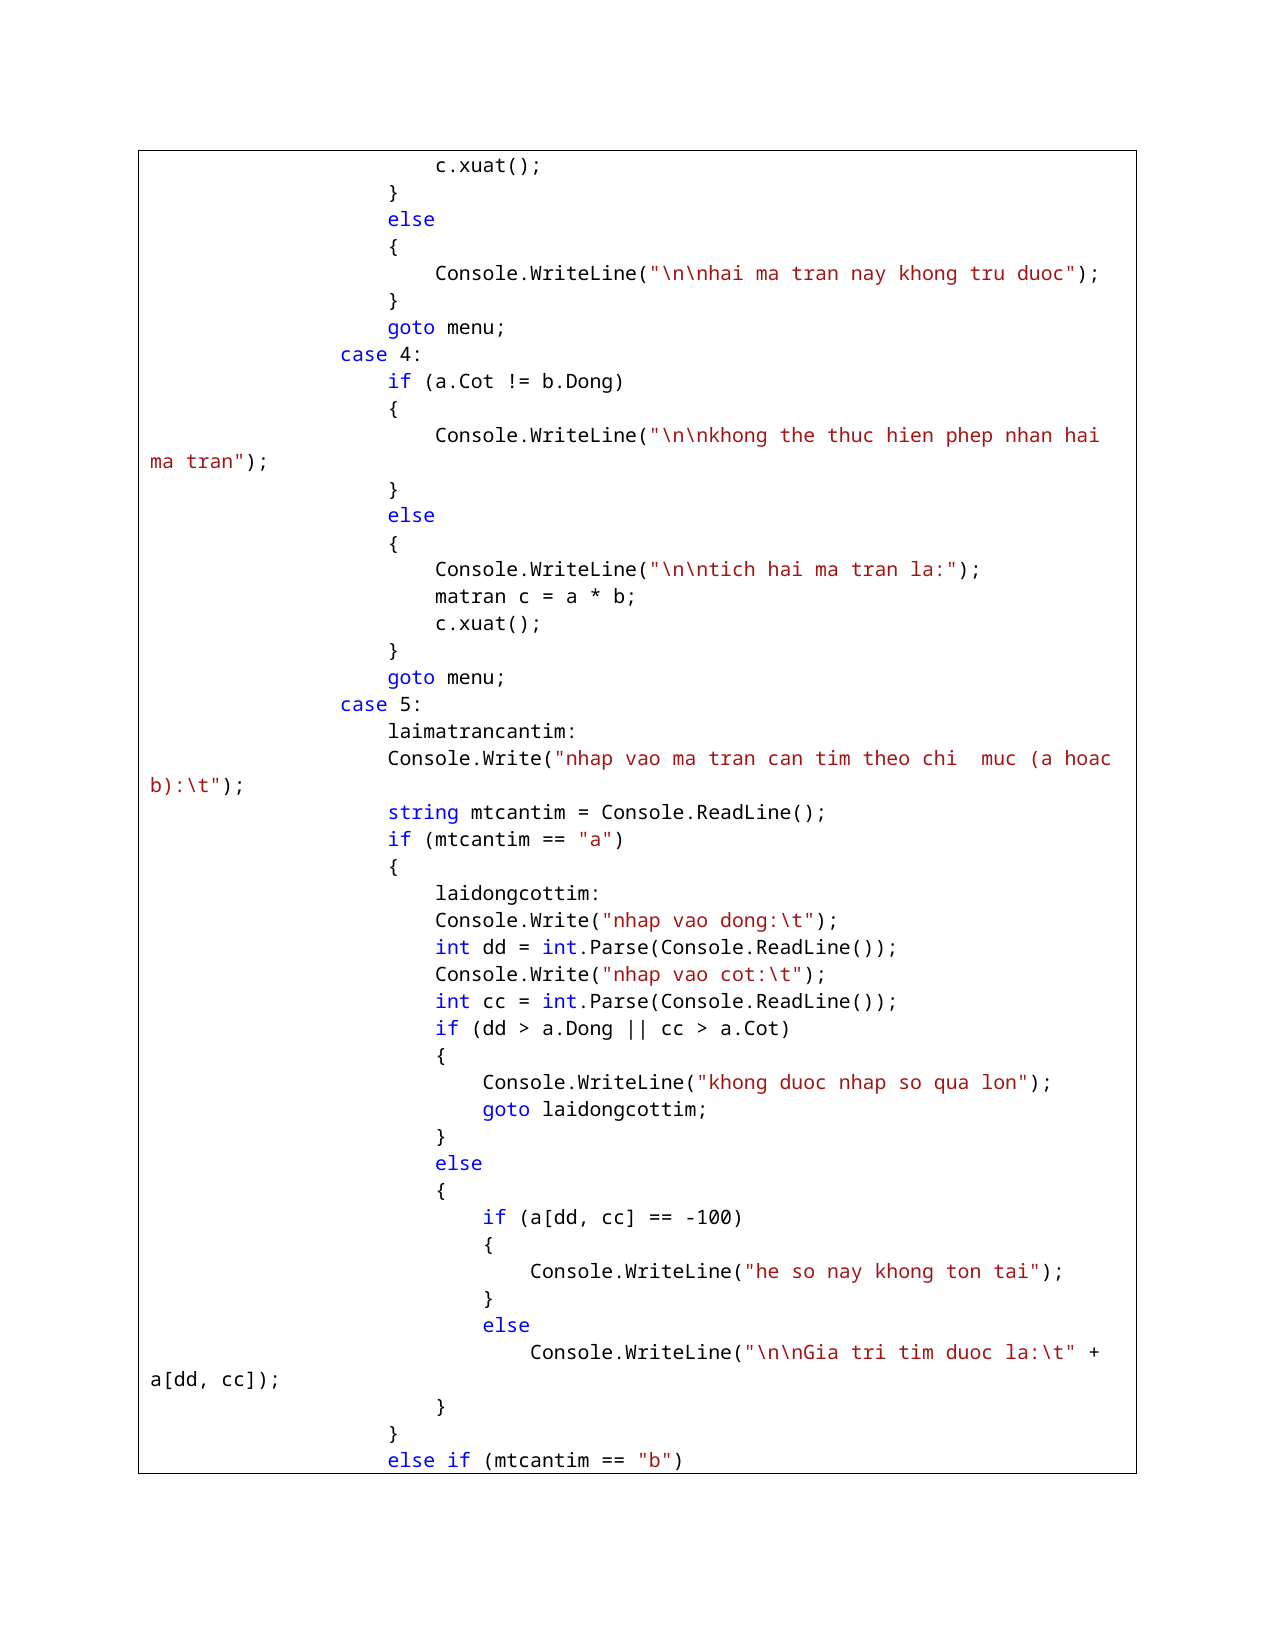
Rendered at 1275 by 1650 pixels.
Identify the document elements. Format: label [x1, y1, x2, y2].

table_cell [139, 151, 1136, 1473]
